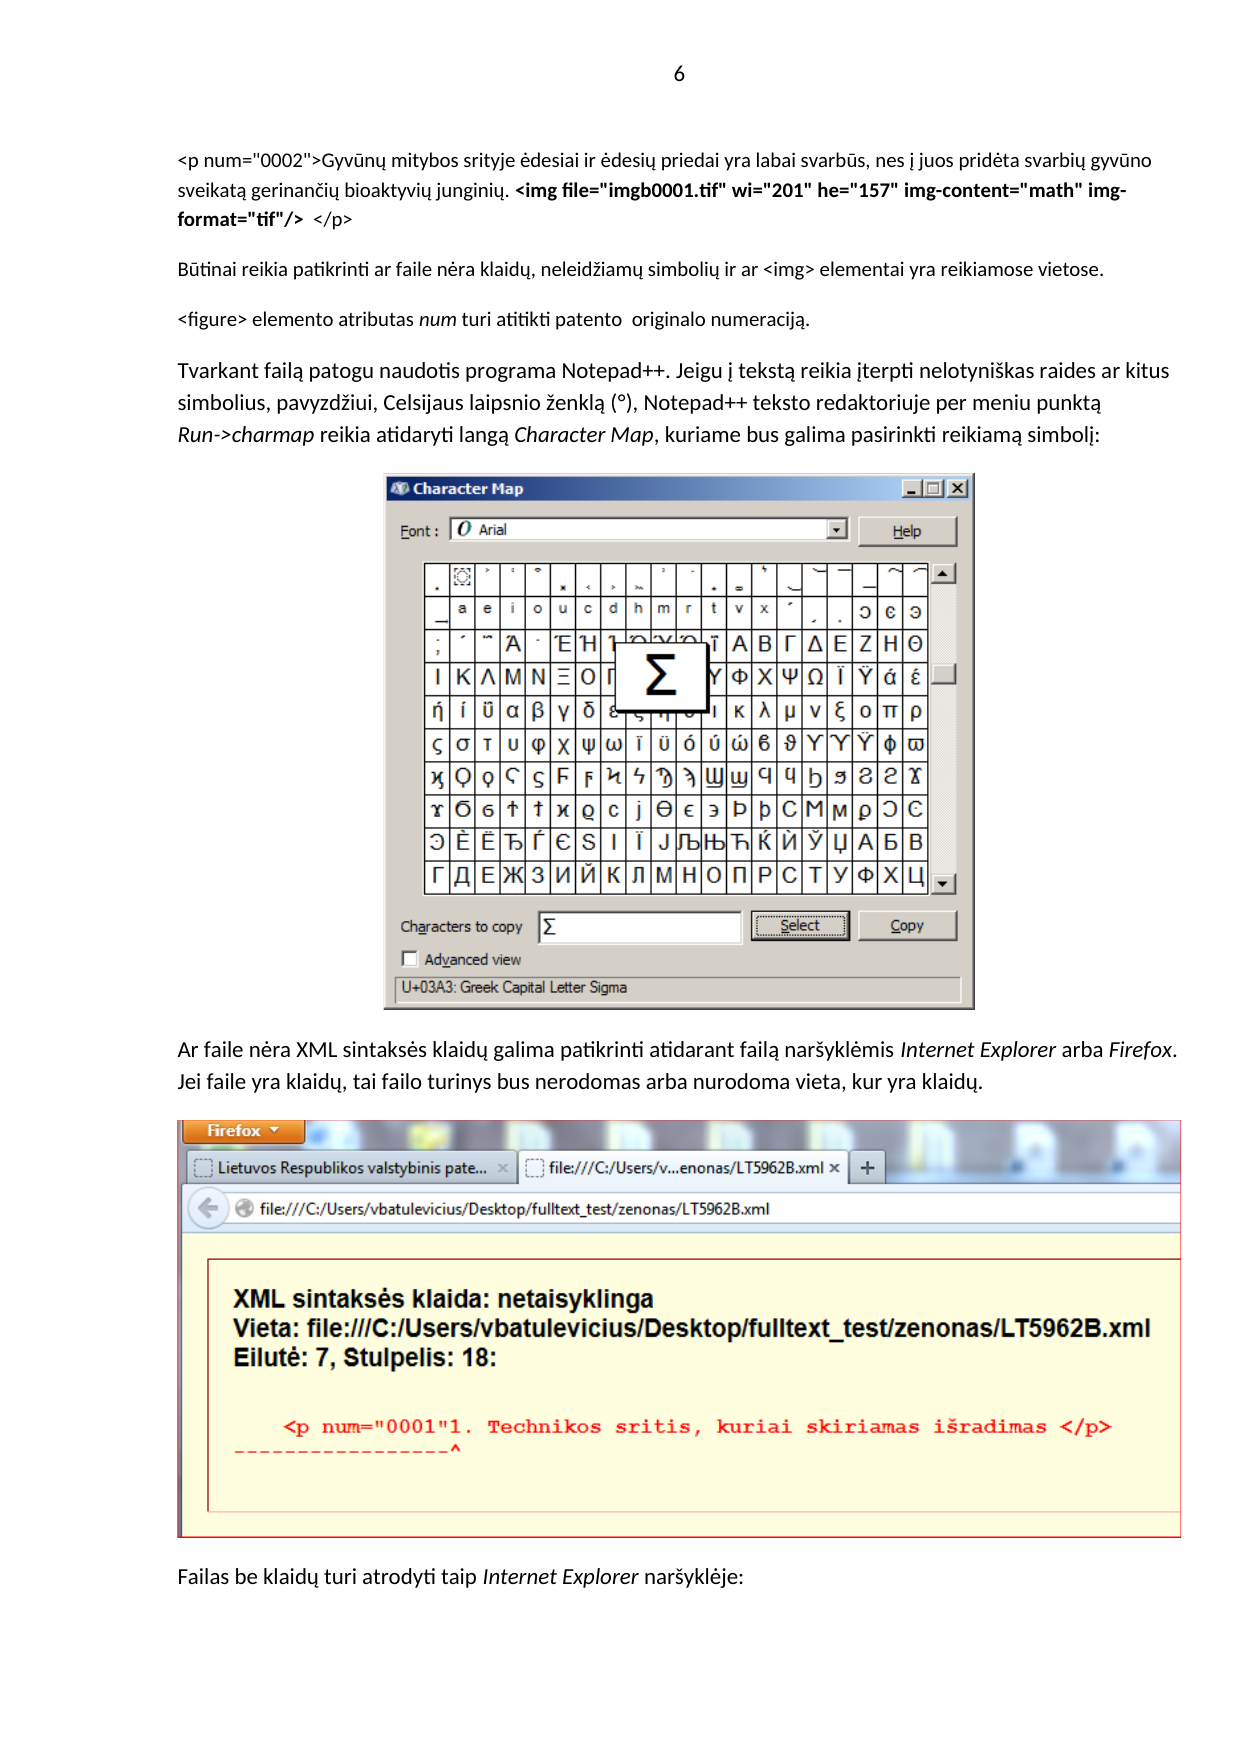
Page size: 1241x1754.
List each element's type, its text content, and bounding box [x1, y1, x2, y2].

text <figure> elemento atributas num turi atitikti patento originalo numeraciją. [177, 306, 1181, 331]
text Būtinai reikia patikrinti ar faile nėra klaidų, neleidžiamų simbolių ir ar <img> elementai yra reikiamose vietose. [177, 256, 1181, 281]
text Failas be klaidų turi atrodyti taip Internet Explorer naršyklėje: [177, 1562, 1181, 1590]
picture [383, 473, 975, 1010]
picture [177, 1120, 1182, 1538]
text Ar faile nėra XML sintaksės klaidų galima patikrinti atidarant failą naršyklėmis Internet Explorer arba Firefox. Jei faile yra klaidų, tai failo turinys bus nerodomas arba nurodoma vieta, kur yra klaidų. [177, 1035, 1181, 1095]
text <p num="0002">Gyvūnų mitybos srityje ėdesiai ir ėdesių priedai yra labai svarbūs, nes į juos pridėta svarbių gyvūno sveikatą gerinančių bioaktyvių junginių. <img file="imgb0001.tif" wi="201" he="157" img-content="math" img-format="tif"/> </p> [177, 148, 1181, 231]
text Tvarkant failą patogu naudotis programa Notepad++. Jeigu į tekstą reikia įterpti nelotyniškas raides ar kitus simbolius, pavyzdžiui, Celsijaus laipsnio ženklą (°), Notepad++ teksto redaktoriuje per meniu punktą Run->charmap reikia atidaryti langą Character Map, kuriame bus galima pasirinkti reikiamą simbolį: [177, 356, 1181, 448]
